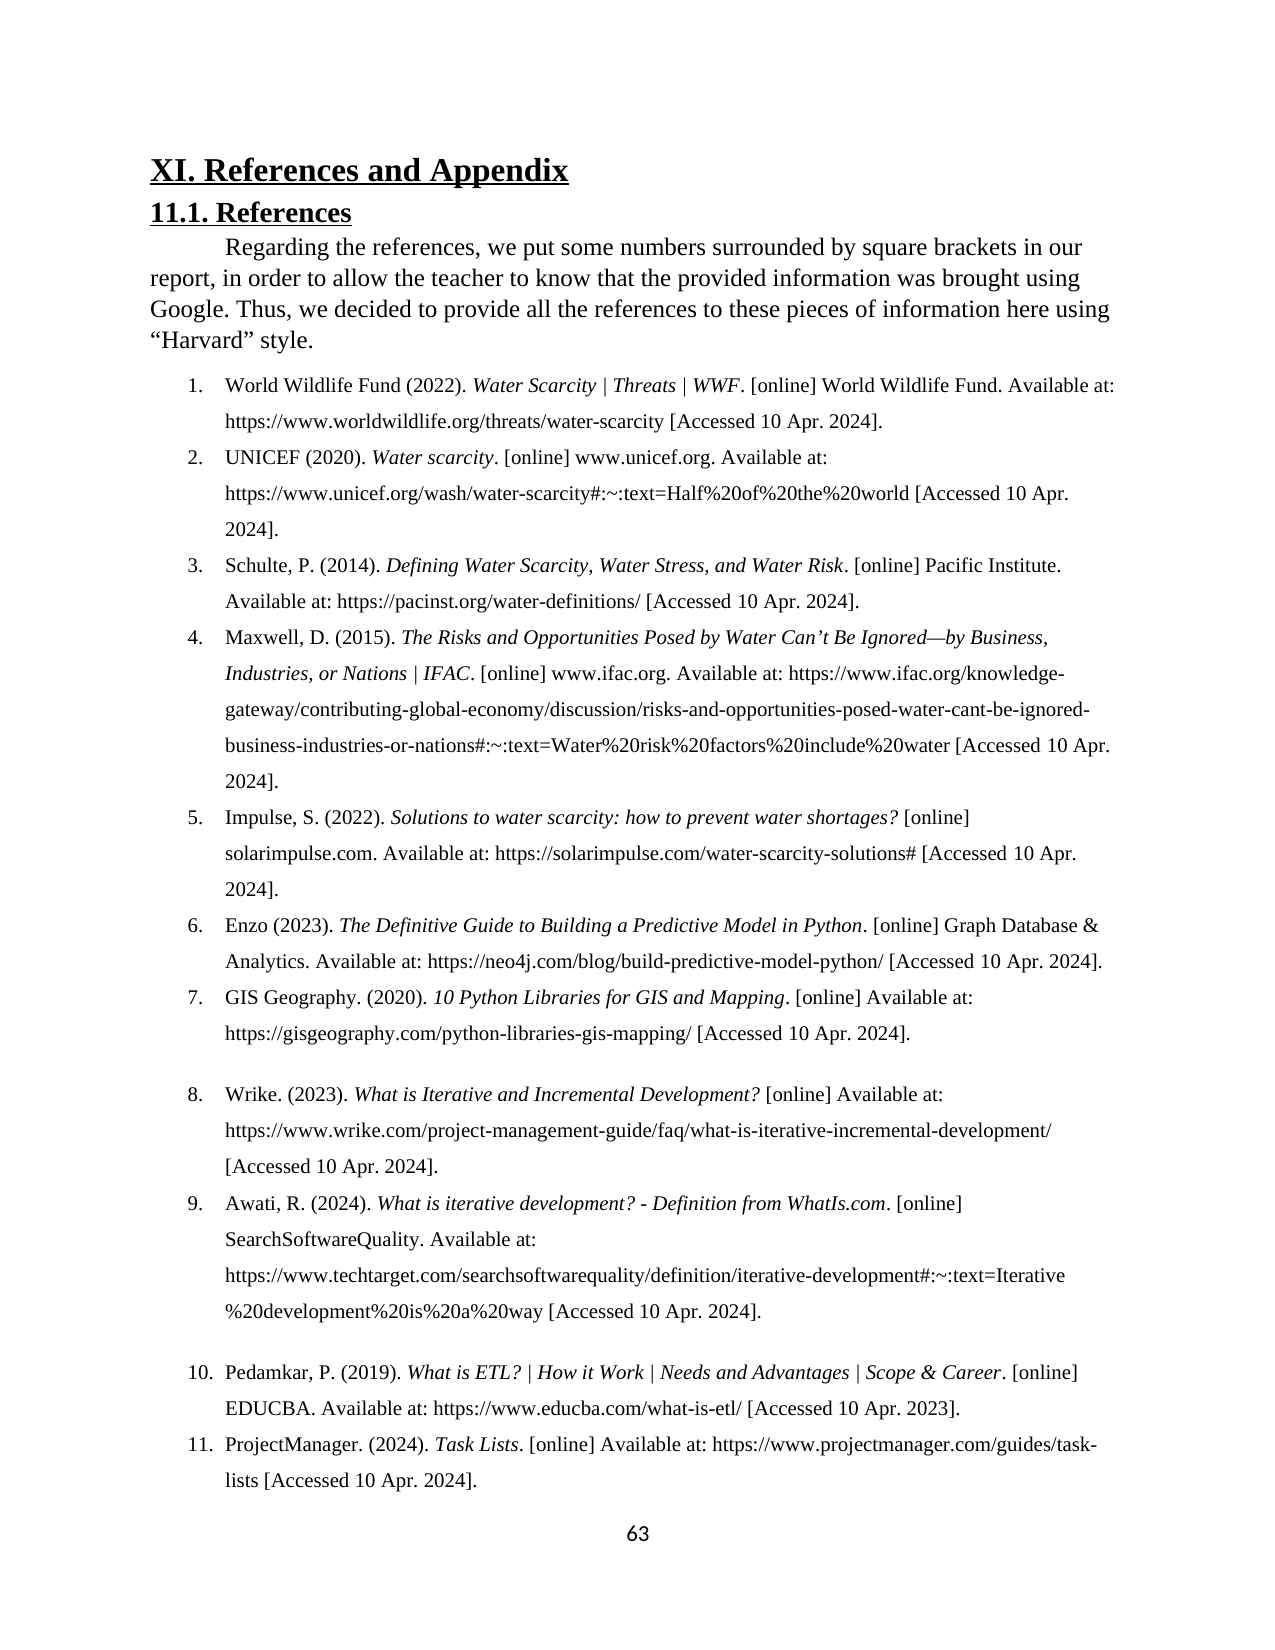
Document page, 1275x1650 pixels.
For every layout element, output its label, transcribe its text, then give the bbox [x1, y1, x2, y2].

list ProjectManager. (2024). Task Lists. [online] Available at: https://www.projectmanager.com/guides/task-lists [Accessed 10 Apr. 2024]. [187, 1432, 1125, 1492]
subtitle XI. References and Appendix [150, 150, 1125, 188]
list Pedamkar, P. (2019). What is ETL? | How it Work | Needs and Advantages | Scope & Career. [online] EDUCBA. Available at: https://www.educba.com/what-is-etl/ [Accessed 10 Apr. 2023]. [187, 1359, 1125, 1420]
list UNICEF (2020). Water scarcity. [online] www.unicef.org. Available at: https://www.unicef.org/wash/water-scarcity#:~:text=Half%20of%20the%20world [Accessed 10 Apr. 2024]. [187, 444, 1125, 541]
list Wrike. (2023). What is Iterative and Incremental Development? [online] Available at: https://www.wrike.com/project-management-guide/faq/what-is-iterative-incremental-development/ [Accessed 10 Apr. 2024]. [187, 1082, 1125, 1178]
list GIS Geography. (2020). 10 Python Libraries for GIS and Mapping. [online] Available at: https://gisgeography.com/python-libraries-gis-mapping/ [Accessed 10 Apr. 2024]. [187, 985, 1125, 1045]
subtitle 11.1. References [150, 196, 1125, 229]
list Schulte, P. (2014). Defining Water Scarcity, Water Stress, and Water Risk. [online] Pacific Institute. Available at: https://pacinst.org/water-definitions/ [Accessed 10 Apr. 2024]. [187, 553, 1125, 613]
list World Wildlife Fund (2022). Water Scarcity | Threats | WWF. [online] World Wildlife Fund. Available at: https://www.worldwildlife.org/threats/water-scarcity [Accessed 10 Apr. 2024]. [187, 372, 1125, 433]
list Impulse, S. (2022). Solutions to water scarcity: how to prevent water shortages? [online] solarimpulse.com. Available at: https://solarimpulse.com/water-scarcity-solutions# [Accessed 10 Apr. 2024]. [187, 805, 1125, 901]
list Awati, R. (2024). What is iterative development? - Definition from WhatIs.com. [online] SearchSoftwareQuality. Available at: https://www.techtarget.com/searchsoftwarequality/definition/iterative-development#:~:text=Iterative%20development%20is%20a%20way [Accessed 10 Apr. 2024]. [187, 1190, 1125, 1323]
list Enzo (2023). The Definitive Guide to Building a Predictive Model in Python. [online] Graph Database & Analytics. Available at: https://neo4j.com/blog/build-predictive-model-python/ [Accessed 10 Apr. 2024]. [187, 913, 1125, 973]
text Regarding the references, we put some numbers surrounded by square brackets in our report, in order to allow the teacher to know that the provided information was brought using Google. Thus, we decided to provide all the references to these pieces of information here using “Harvard” style. [150, 232, 1125, 353]
list Maxwell, D. (2015). The Risks and Opportunities Posed by Water Can’t Be Ignored—by Business, Industries, or Nations | IFAC. [online] www.ifac.org. Available at: https://www.ifac.org/knowledge-gateway/contributing-global-economy/discussion/risks-and-opportunities-posed-water-cant-be-ignored-business-industries-or-nations#:~:text=Water%20risk%20factors%20include%20water [Accessed 10 Apr. 2024]. [187, 625, 1125, 793]
